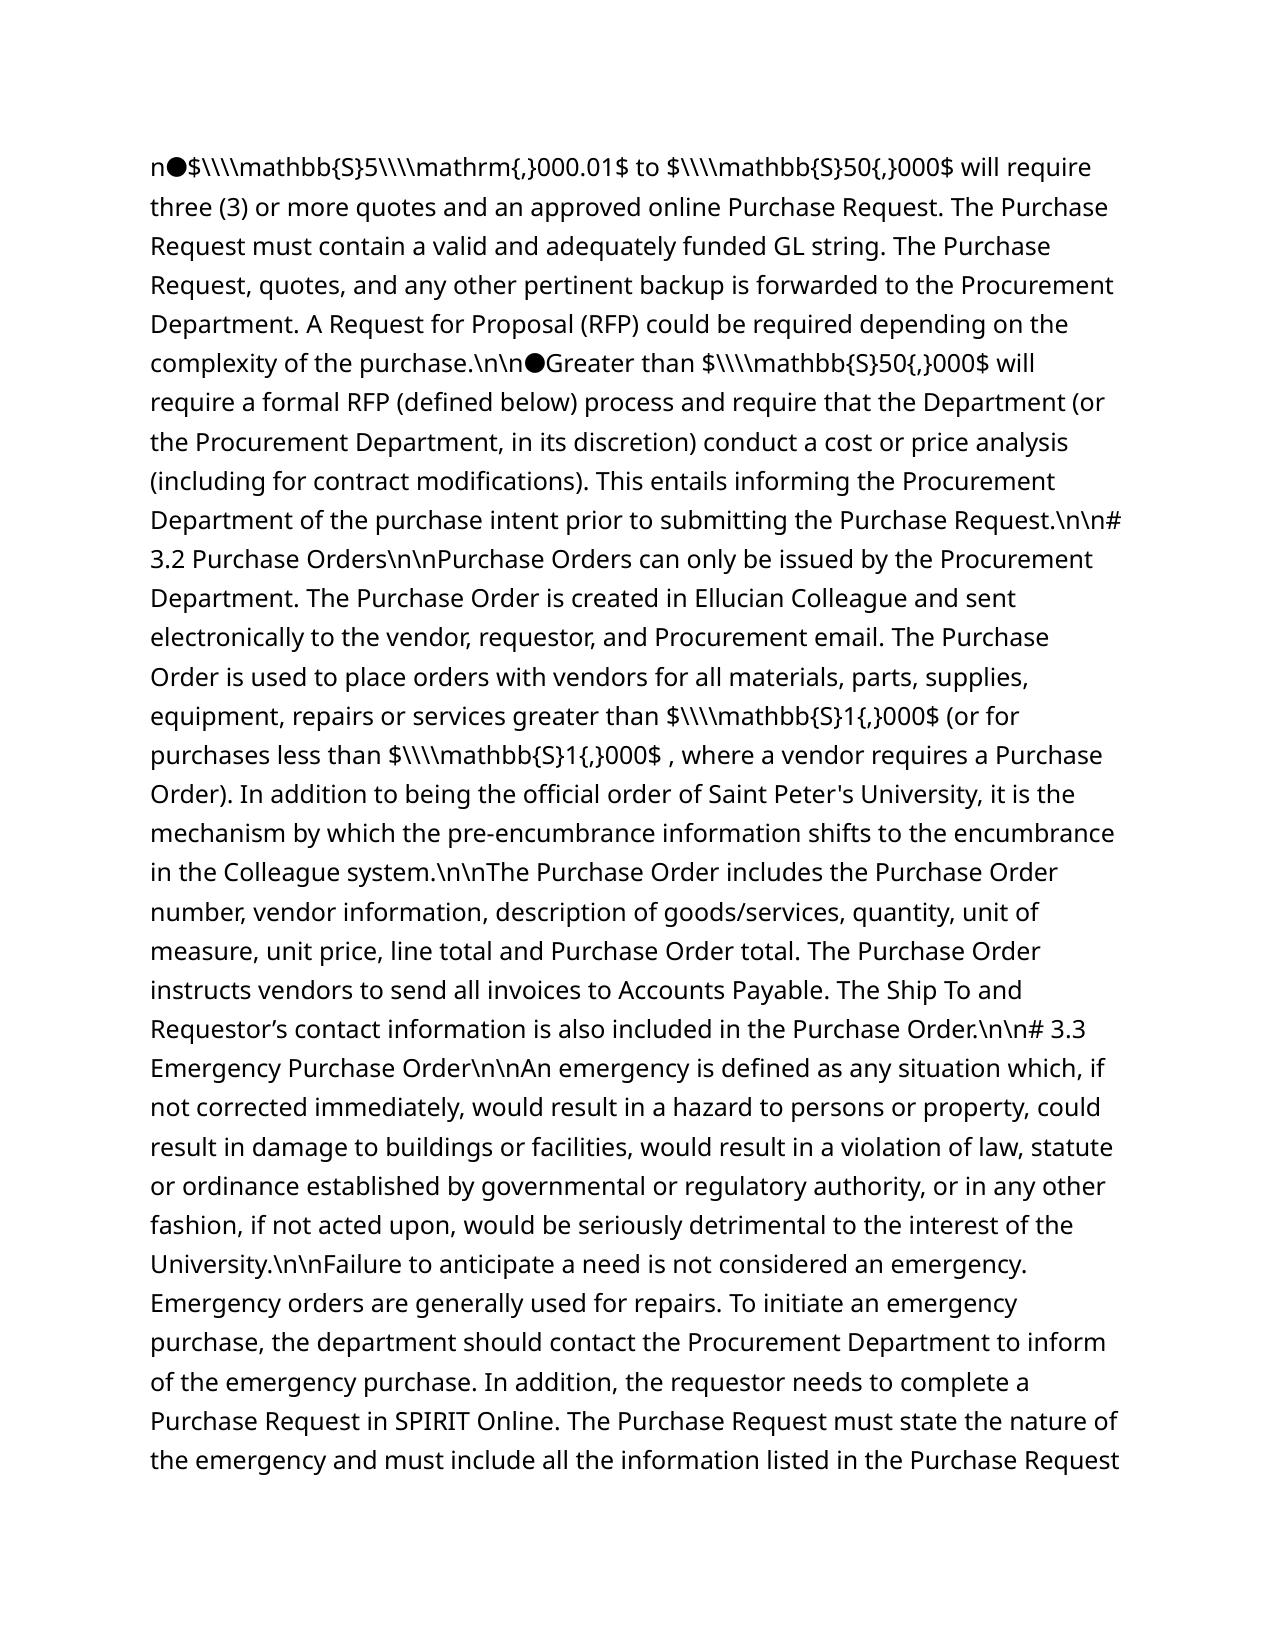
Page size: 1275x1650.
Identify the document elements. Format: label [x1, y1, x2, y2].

text [150, 150, 1125, 1477]
